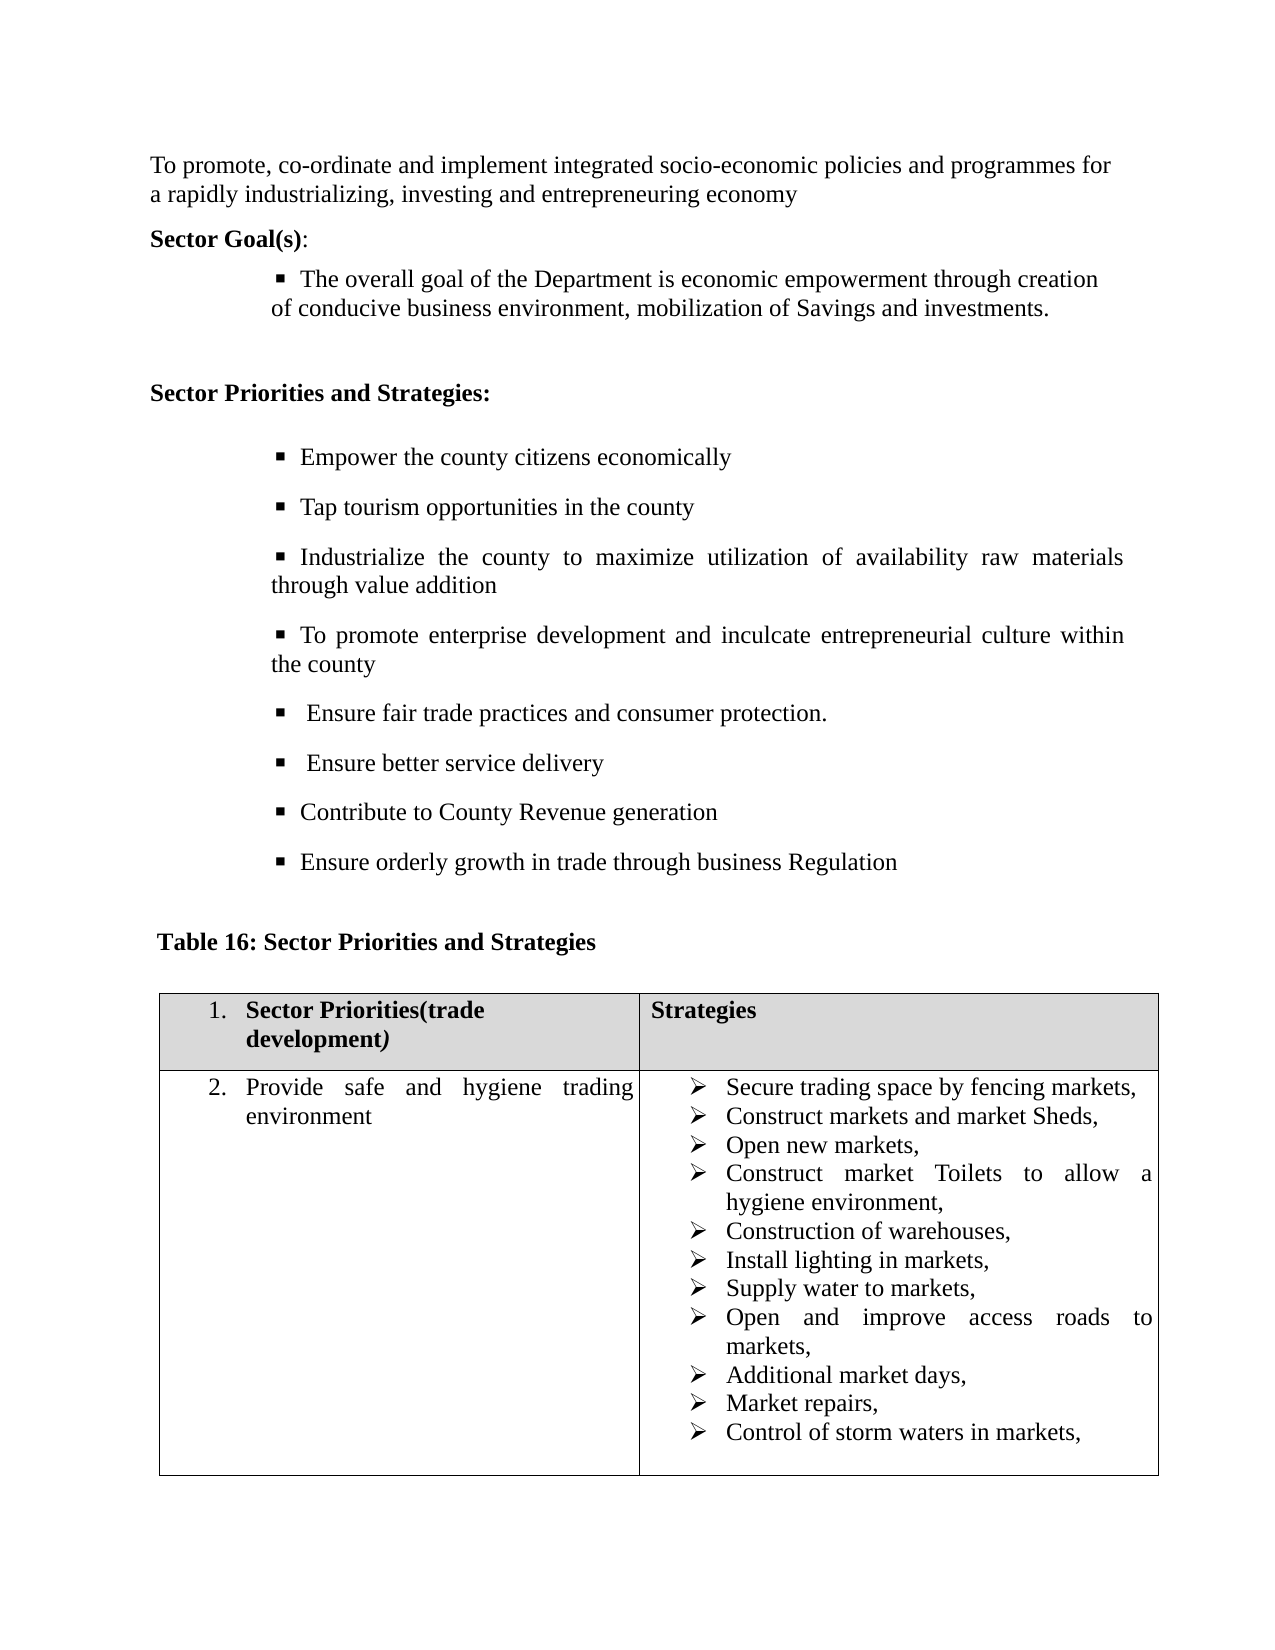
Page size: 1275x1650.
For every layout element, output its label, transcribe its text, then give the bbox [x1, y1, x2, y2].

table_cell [160, 1071, 639, 1475]
list Ensure fair trade practices and consumer protection. [271, 698, 1125, 727]
list Ensure better service delivery [271, 748, 1125, 777]
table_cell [640, 1071, 1158, 1475]
table_header Strategies [640, 994, 1158, 1070]
subtitle Sector Priorities and Strategies: [150, 378, 1125, 407]
table_header Sector Priorities(trade development) [160, 994, 639, 1070]
text Sector Goal(s): [150, 224, 1125, 253]
list The overall goal of the Department is economic empowerment through creation of conducive business environment, mobilization of Savings and investments. [271, 264, 1125, 322]
subtitle Table 16: Sector Priorities and Strategies [157, 927, 1125, 956]
list Industrialize the county to maximize utilization of availability raw materials through value addition [271, 542, 1125, 599]
text To promote, co-ordinate and implement integrated socio-economic policies and programmes for a rapidly industrializing, investing and entrepreneuring economy [150, 150, 1125, 207]
list Tap tourism opportunities in the county [271, 492, 1125, 521]
list Ensure orderly growth in trade through business Regulation [271, 847, 1125, 876]
list To promote enterprise development and inculcate entrepreneurial culture within the county [271, 620, 1125, 677]
list Empower the county citizens economically [271, 442, 1125, 471]
list Contribute to County Revenue generation [271, 797, 1125, 826]
